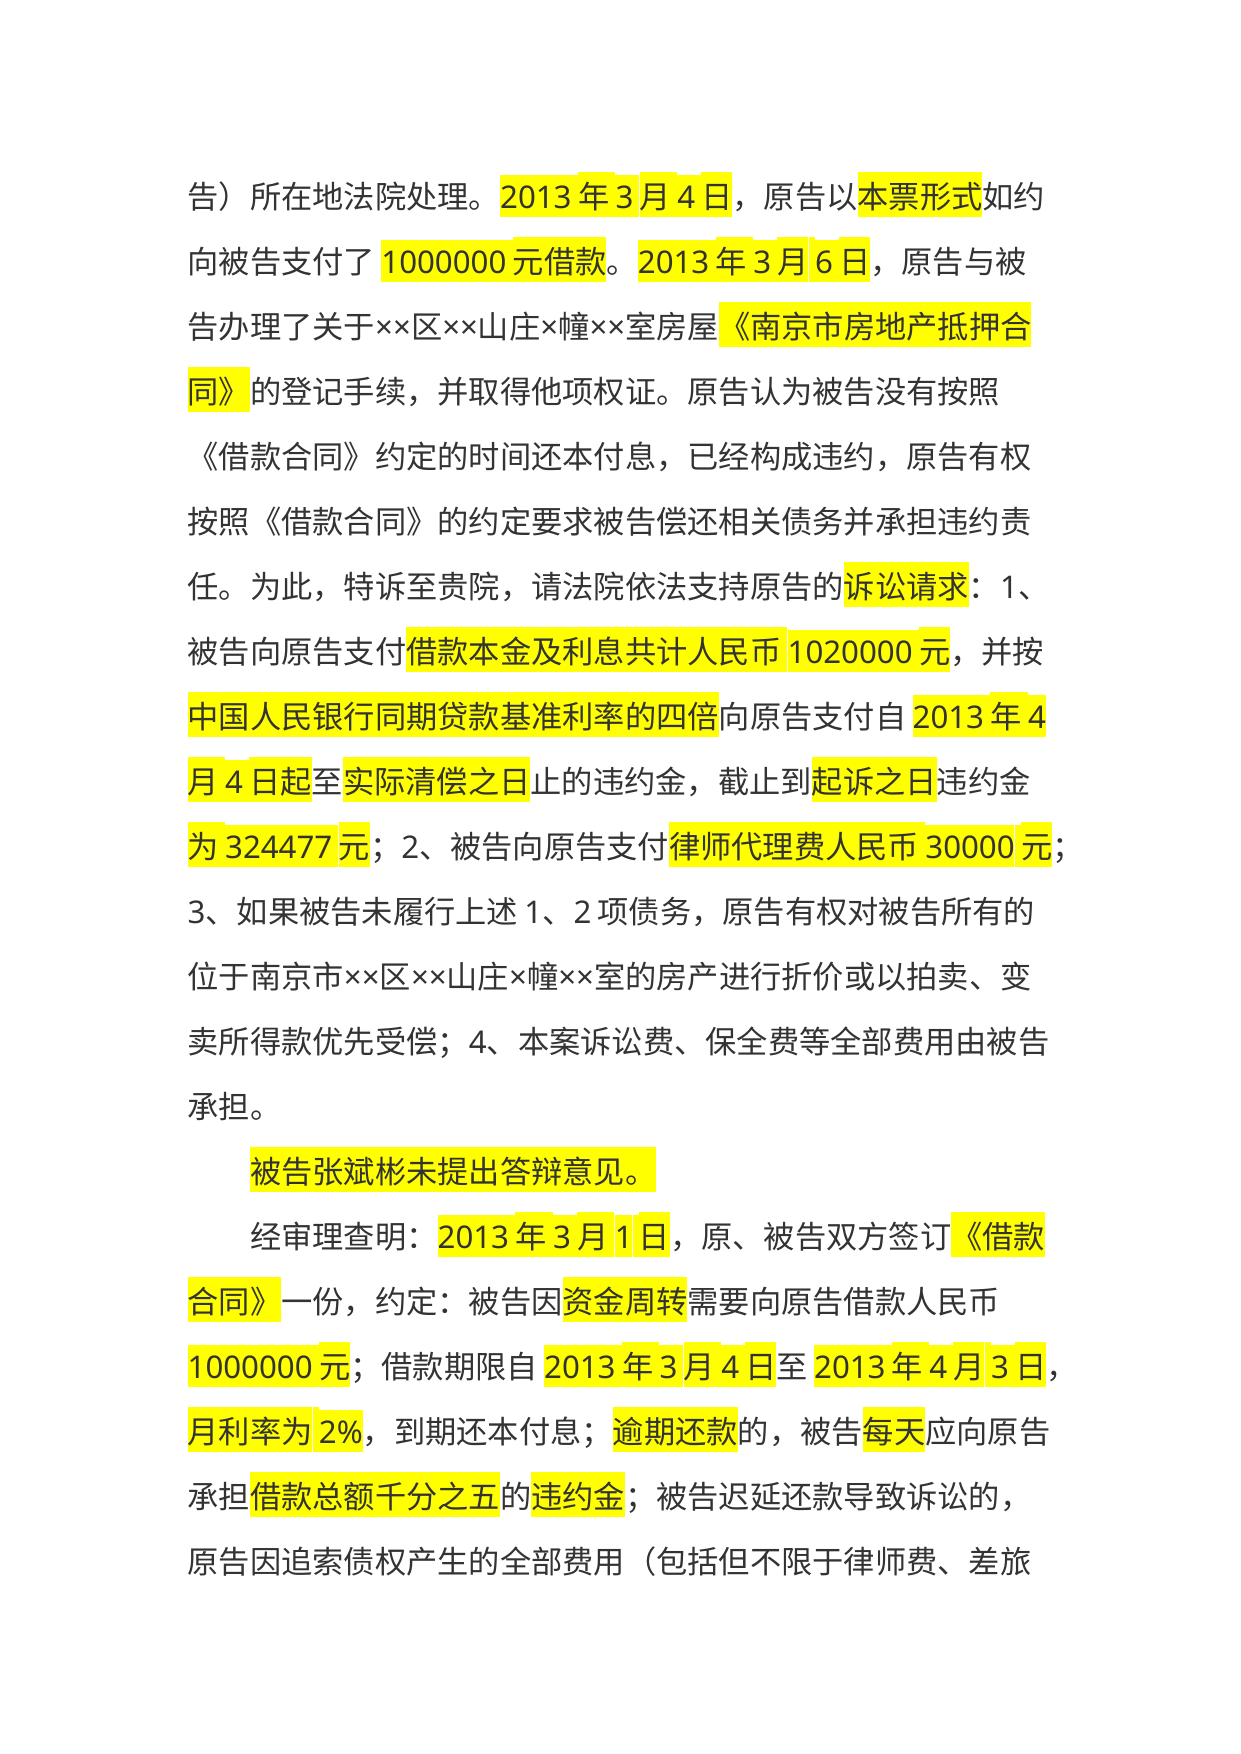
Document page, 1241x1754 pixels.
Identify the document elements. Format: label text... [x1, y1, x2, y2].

text 被告张斌彬未提出答辩意见。 [187, 1137, 1053, 1202]
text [187, 1202, 1053, 1592]
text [187, 162, 1053, 1137]
